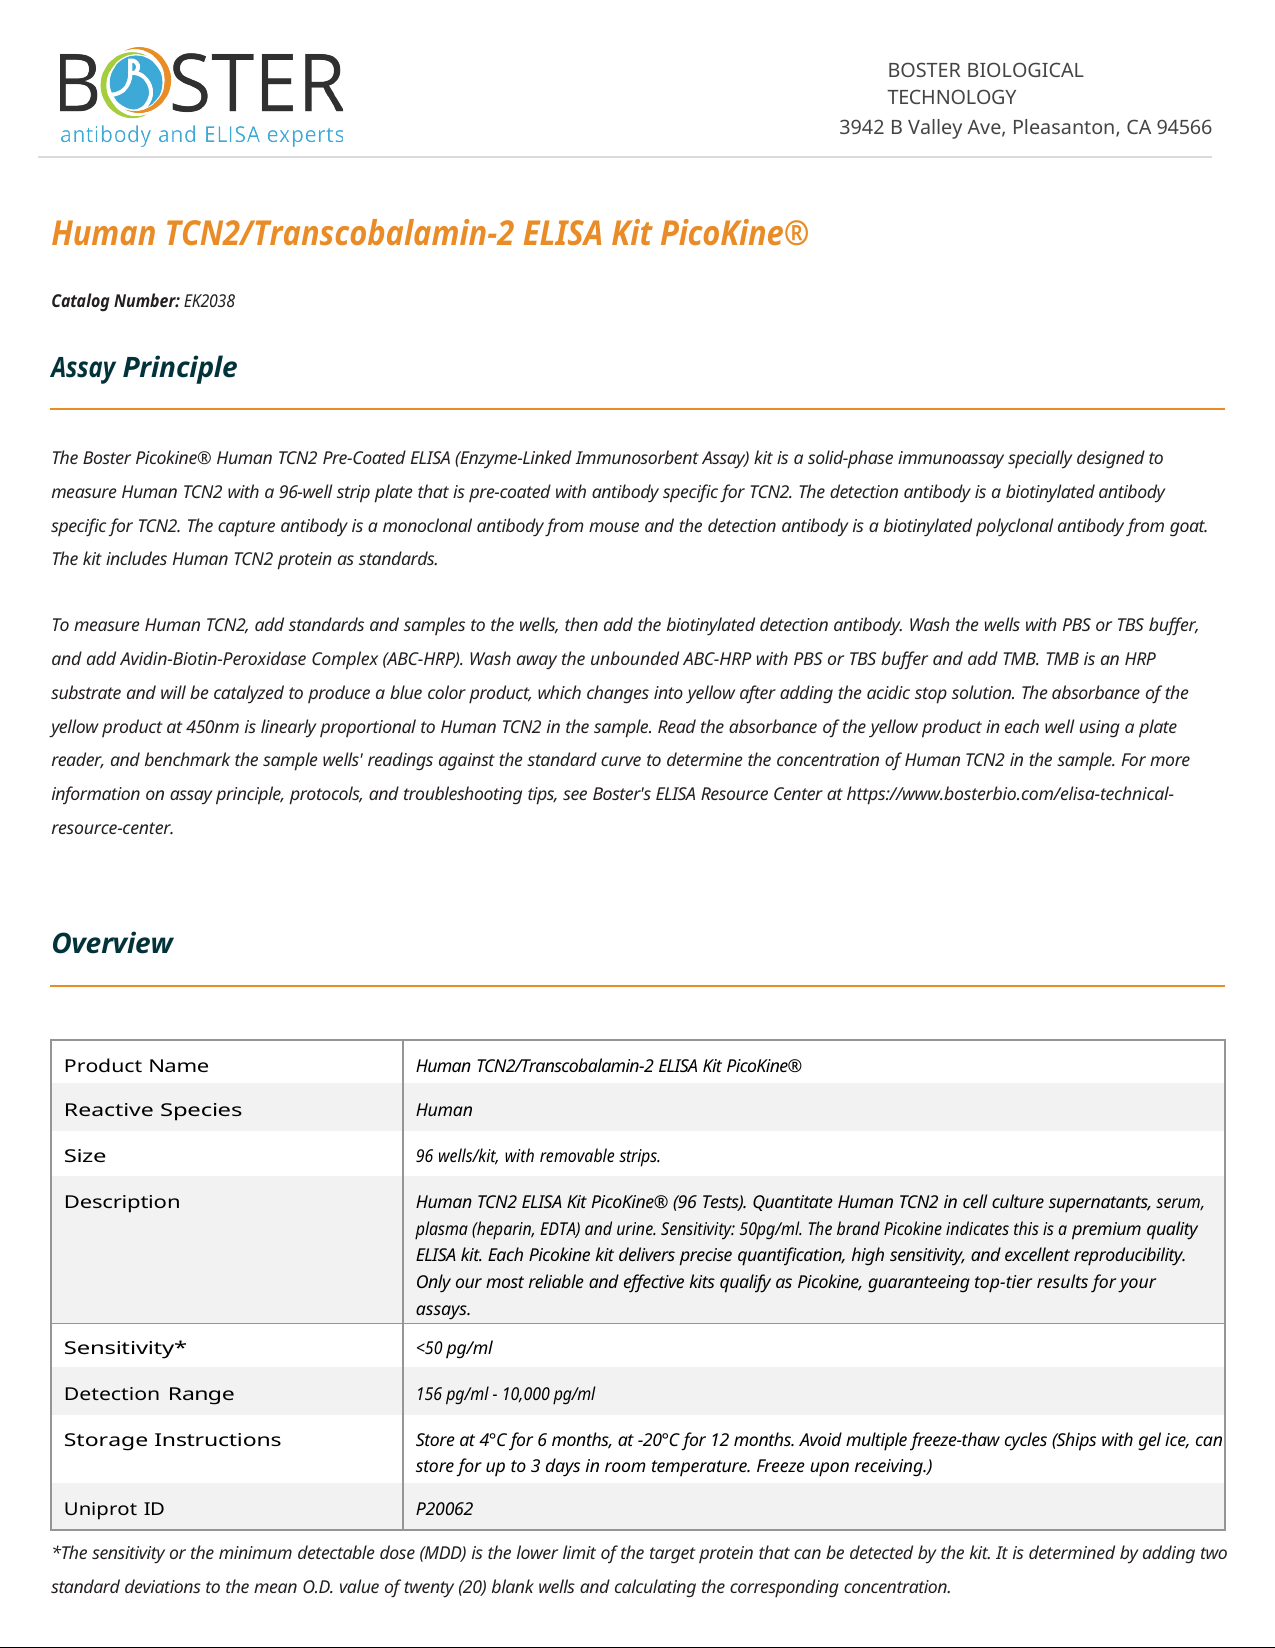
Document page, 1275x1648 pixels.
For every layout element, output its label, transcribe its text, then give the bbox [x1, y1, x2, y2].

text To measure Human TCN2, add standards and samples to the wells, then add the biotinylated detection antibody. Wash the wells with PBS or TBS buffer, and add Avidin-Biotin-Peroxidase Complex (ABC-HRP). Wash away the unbounded ABC-HRP with PBS or TBS buffer and add TMB. TMB is an HRP substrate and will be catalyzed to produce a blue color product, which changes into yellow after adding the acidic stop solution. The absorbance of the yellow product at 450nm is linearly proportional to Human TCN2 in the sample. Read the absorbance of the yellow product in each well using a plate reader, and benchmark the sample wells' readings against the standard curve to determine the concentration of Human TCN2 in the sample. For more information on assay principle, protocols, and troubleshooting tips, see Boster's ELISA Resource Center at https://www.bosterbio.com/elisa-technical-resource-center. [51, 613, 1213, 839]
text The Boster Picokine® Human TCN2 Pre-Coated ELISA (Enzyme-Linked Immunosorbent Assay) kit is a solid-phase immunoassay specially designed to measure Human TCN2 with a 96-well strip plate that is pre-coated with antibody specific for TCN2. The detection antibody is a biotinylated antibody specific for TCN2. The capture antibody is a monoclonal antibody from mouse and the detection antibody is a biotinylated polyclonal antibody from goat. The kit includes Human TCN2 protein as standards. [51, 446, 1222, 571]
subtitle Assay Principle [51, 347, 1237, 386]
text Human TCN2/Transcobalamin-2 ELISA Kit PicoKine® [51, 209, 1237, 256]
text *The sensitivity or the minimum detectable dose (MDD) is the lower limit of the target protein that can be detected by the kit. It is determined by adding two standard deviations to the mean O.D. value of twenty (20) blank wells and calculating the corresponding concentration. [51, 1541, 1237, 1598]
table_cell P20062 [404, 1483, 1224, 1529]
table_cell Storage Instructions [52, 1415, 402, 1483]
table_header Human TCN2/Transcobalamin-2 ELISA Kit PicoKine® [404, 1041, 1224, 1083]
table_header Product Name [52, 1041, 402, 1083]
table_cell Store at 4°C for 6 months, at -20°C for 12 months. Avoid multiple freeze-thaw cycles (Ships with gel ice, can store for up to 3 days in room temperature. Freeze upon receiving.) [404, 1415, 1224, 1483]
table_cell Human [404, 1083, 1224, 1131]
text Catalog Number: EK2038 [51, 288, 1237, 312]
table_cell Detection Range [52, 1367, 402, 1415]
table_cell Size [52, 1131, 402, 1176]
table_cell Reactive Species [52, 1083, 402, 1131]
table_cell 96 wells/kit, with removable strips. [404, 1131, 1224, 1176]
table_cell Sensitivity* [52, 1324, 402, 1367]
table_cell <50 pg/ml [404, 1324, 1224, 1367]
picture [60, 47, 344, 147]
table_cell Description [52, 1176, 402, 1323]
table_cell 156 pg/ml - 10,000 pg/ml [404, 1367, 1224, 1415]
table_cell Uniprot ID [52, 1483, 402, 1529]
table_cell Human TCN2 ELISA Kit PicoKine® (96 Tests). Quantitate Human TCN2 in cell culture supernatants, serum, plasma (heparin, EDTA) and urine. Sensitivity: 50pg/ml. The brand Picokine indicates this is a premium quality ELISA kit. Each Picokine kit delivers precise quantification, high sensitivity, and excellent reproducibility. Only our most reliable and effective kits qualify as Picokine, guaranteeing top-tier results for your assays. [404, 1176, 1224, 1323]
subtitle Overview [51, 924, 1237, 962]
